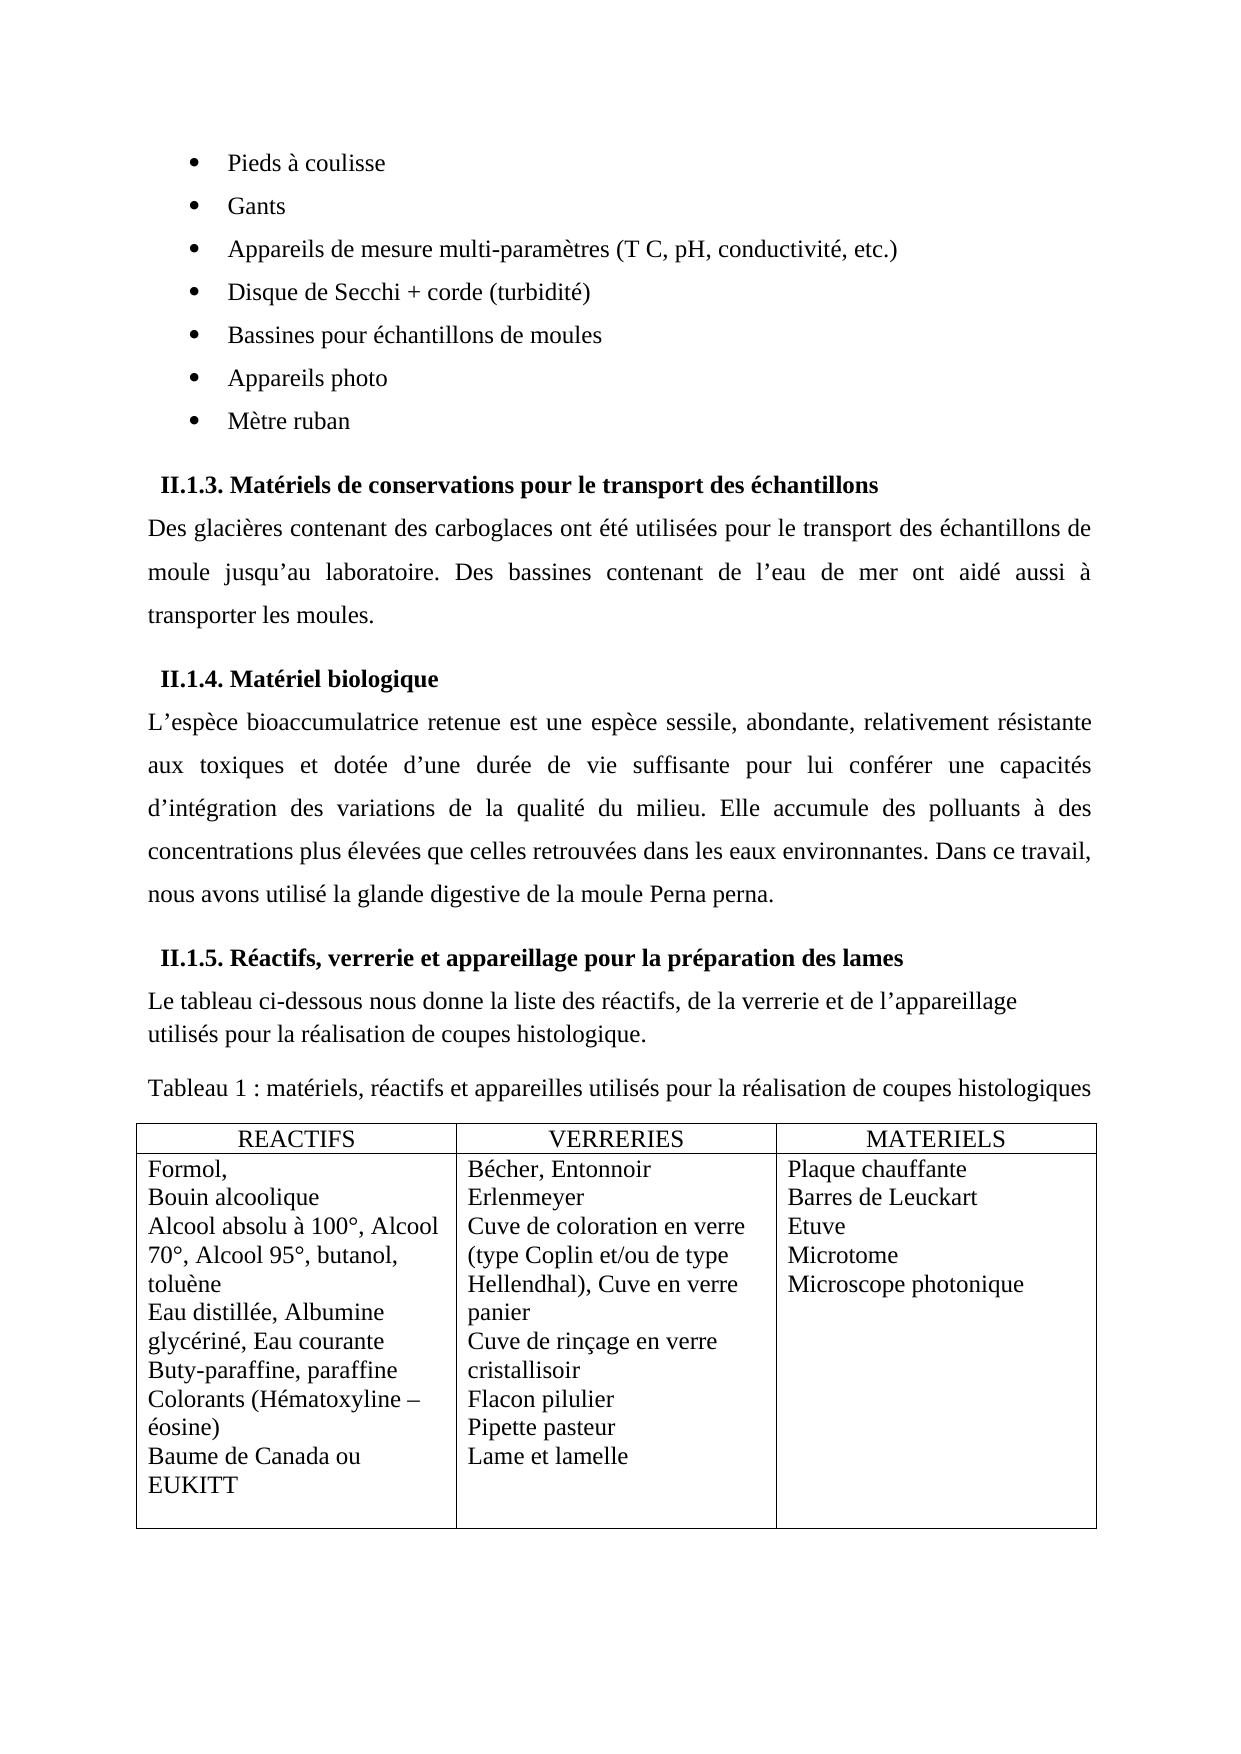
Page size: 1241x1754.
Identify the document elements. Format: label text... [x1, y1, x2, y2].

text Le tableau ci-dessous nous donne la liste des réactifs, de la verrerie et de l’appareillage utilisés pour la réalisation de coupes histologique. [148, 986, 1093, 1048]
text L’espèce bioaccumulatrice retenue est une espèce sessile, abondante, relativement résistante aux toxiques et dotée d’une durée de vie suffisante pour lui conférer une capacités d’intégration des variations de la qualité du milieu. Elle accumule des polluants à des concentrations plus élevées que celles retrouvées dans les eaux environnantes. Dans ce travail, nous avons utilisé la glande digestive de la moule Perna perna. [148, 707, 1093, 908]
table_header VERRERIES [457, 1124, 776, 1153]
subtitle II.1.4. Matériel biologique [148, 664, 1093, 692]
table_cell Plaque chauffante Barres de Leuckart Etuve Microtome Microscope photonique [777, 1154, 1096, 1527]
list Pieds à coulisse [190, 148, 1093, 176]
list Mètre ruban [190, 406, 1093, 435]
table_cell Bécher, Entonnoir Erlenmeyer Cuve de coloration en verre (type Coplin et/ou de type Hellendhal), Cuve en verre panier Cuve de rinçage en verre cristallisoir Flacon pilulier Pipette pasteur Lame et lamelle [457, 1154, 776, 1527]
list Disque de Secchi + corde (turbidité) [190, 277, 1093, 306]
list Appareils photo [190, 363, 1093, 392]
list Gants [190, 191, 1093, 219]
subtitle II.1.5. Réactifs, verrerie et appareillage pour la préparation des lames [148, 943, 1093, 972]
subtitle II.1.3. Matériels de conservations pour le transport des échantillons [148, 470, 1093, 499]
list Bassines pour échantillons de moules [190, 320, 1093, 349]
table_cell Formol, Bouin alcoolique Alcool absolu à 100°, Alcool 70°, Alcool 95°, butanol, toluène Eau distillée, Albumine glycériné, Eau courante Buty-paraffine, paraffine Colorants (Hématoxyline –éosine) Baume de Canada ou EUKITT [137, 1154, 456, 1527]
text Des glacières contenant des carboglaces ont été utilisées pour le transport des échantillons de moule jusqu’au laboratoire. Des bassines contenant de l’eau de mer ont aidé aussi à transporter les moules. [148, 513, 1093, 628]
table_header REACTIFS [137, 1124, 456, 1153]
table_header MATERIELS [777, 1124, 1096, 1153]
list Appareils de mesure multi-paramètres (T C, pH, conductivité, etc.) [190, 234, 1093, 263]
text Tableau 1 : matériels, réactifs et appareilles utilisés pour la réalisation de coupes histologiques [148, 1073, 1093, 1102]
